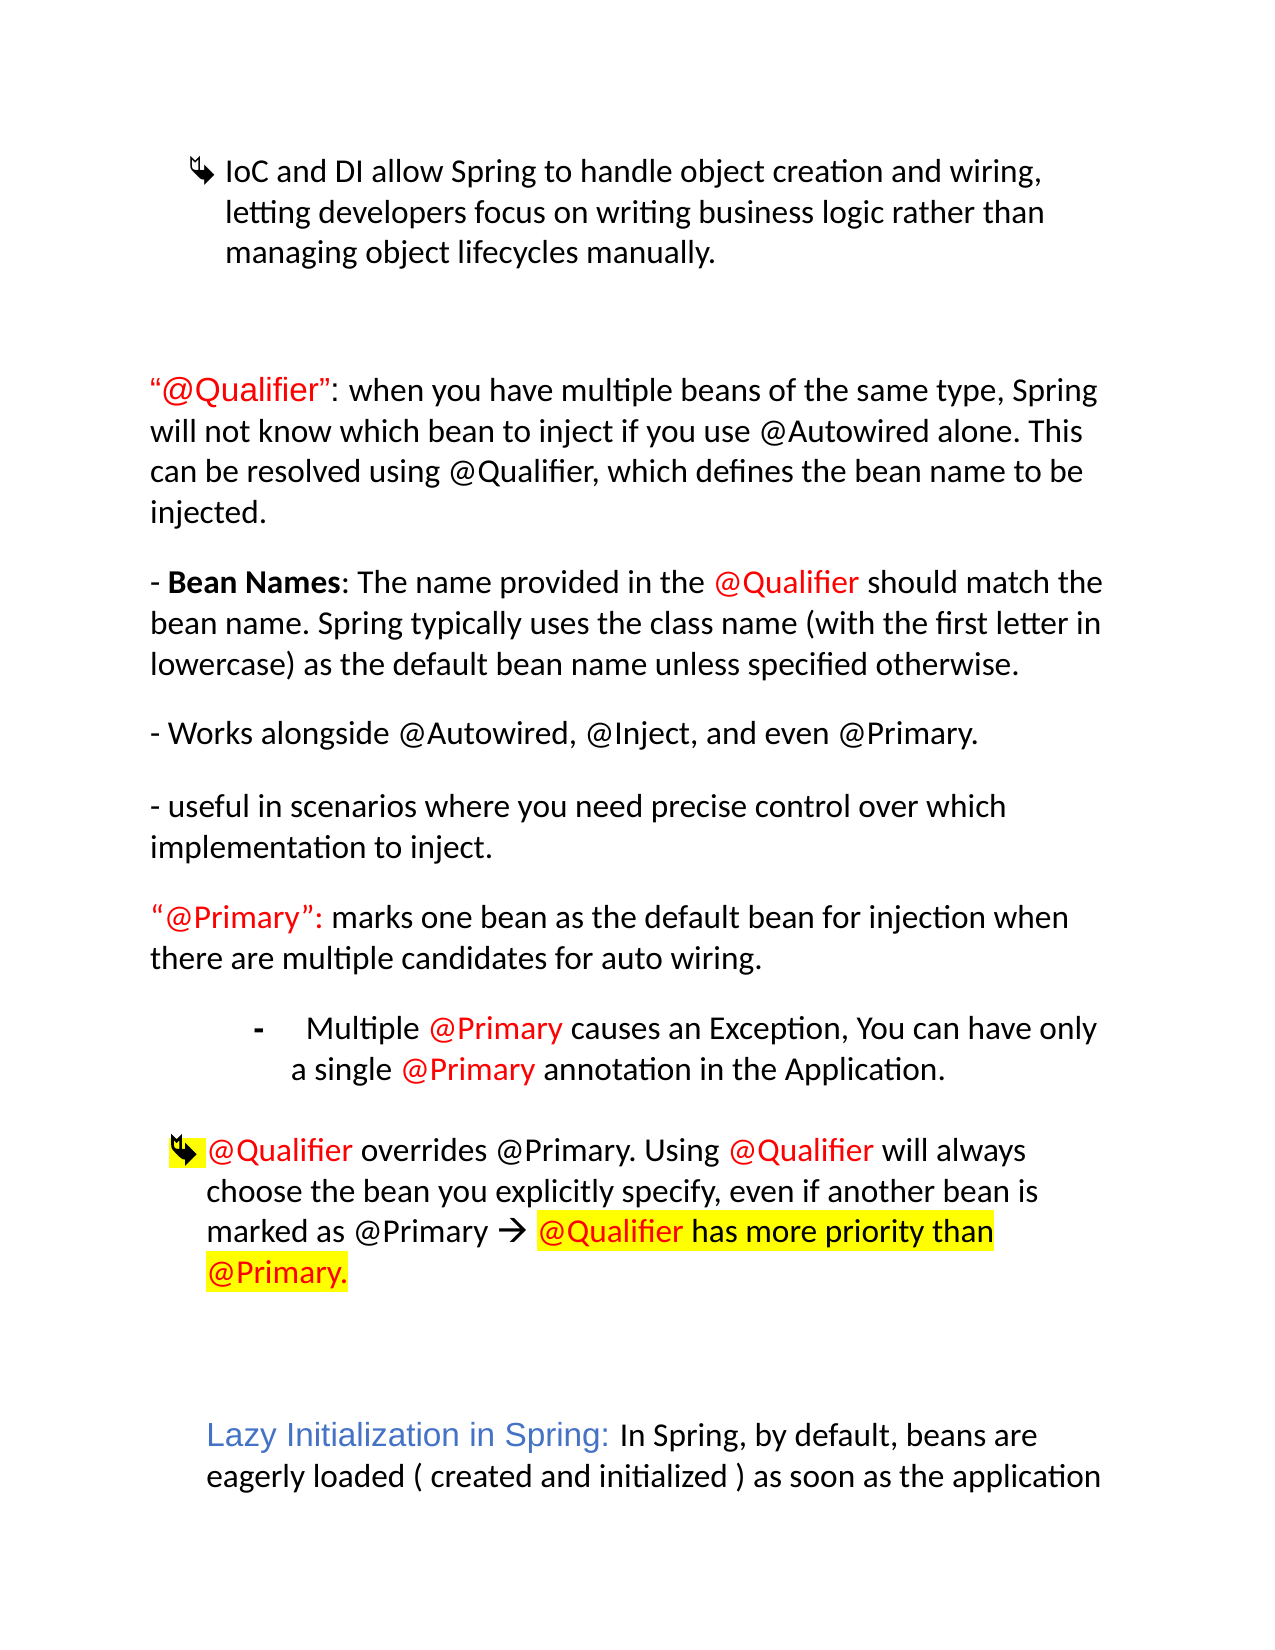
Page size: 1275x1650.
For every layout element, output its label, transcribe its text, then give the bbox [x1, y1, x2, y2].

text “@Qualifier”: when you have multiple beans of the same type, Spring will not know which bean to inject if you use @Autowired alone. This can be resolved using @Qualifier, which defines the bean name to be injected. [150, 369, 1125, 532]
text - Works alongside @Autowired, @Inject, and even @Primary. [150, 712, 1125, 753]
list Multiple @Primary causes an Exception, You can have only a single @Primary annotation in the Application. [253, 1007, 1125, 1088]
list @Qualifier overrides @Primary. Using @Qualifier will always choose the bean you explicitly specify, even if another bean is marked as @Primary @Qualifier has more priority than @Primary. [169, 1129, 1125, 1292]
text “@Primary”: marks one bean as the default bean for injection when there are multiple candidates for auto wiring. [150, 896, 1125, 978]
text - Bean Names: The name provided in the @Qualifier should match the bean name. Spring typically uses the class name (with the first letter in lowercase) as the default bean name unless specified otherwise. [150, 561, 1125, 683]
text - useful in scenarios where you need precise control over which implementation to inject. [150, 786, 1125, 867]
list IoC and DI allow Spring to handle object creation and wiring, letting developers focus on writing business logic rather than managing object lifecycles manually. [187, 150, 1125, 272]
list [206, 1414, 1125, 1496]
